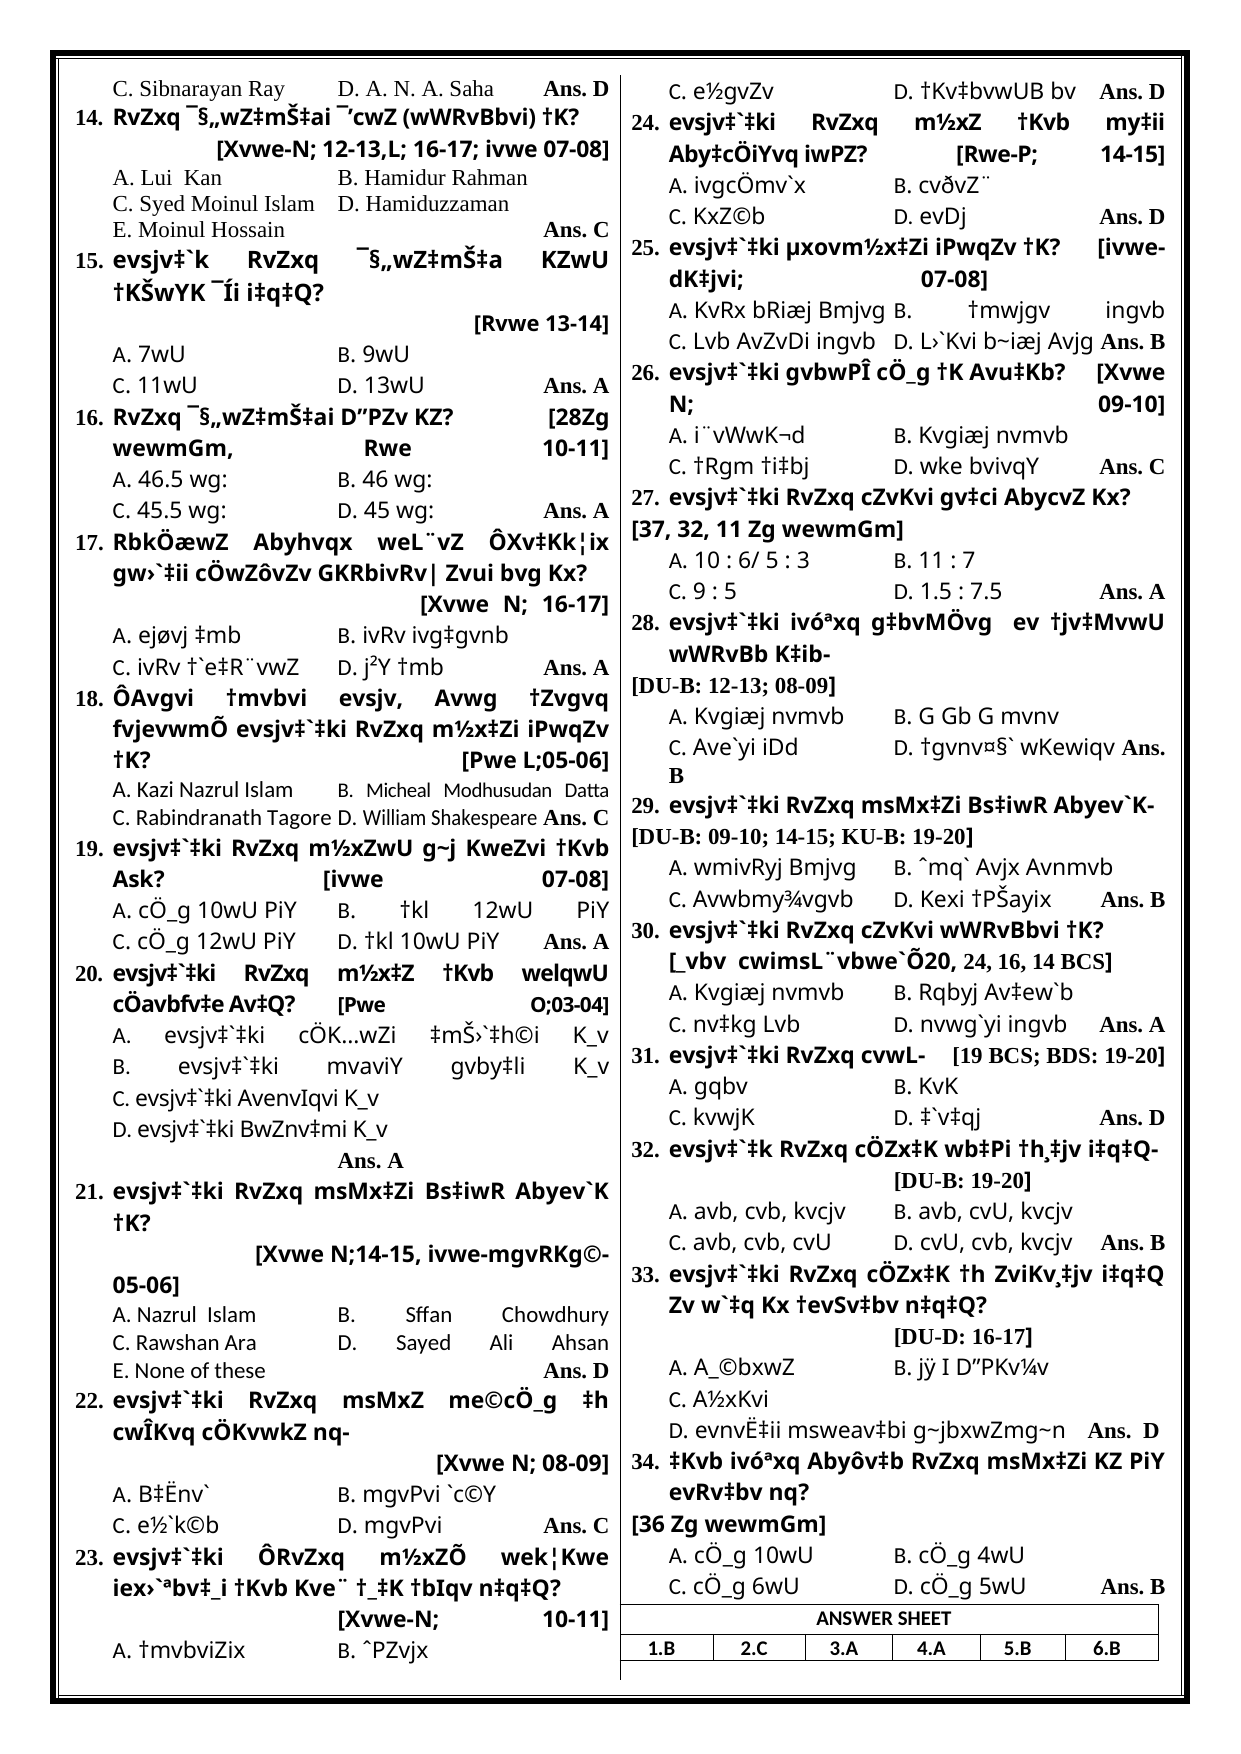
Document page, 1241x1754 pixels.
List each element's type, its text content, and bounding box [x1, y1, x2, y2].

text D. evnvË‡ii msweav‡bi g~jbxwZmg~n Ans. D [631, 1414, 1165, 1445]
text C. cÖ_g 6wU D. cÖ_g 5wU Ans. B [631, 1570, 1165, 1601]
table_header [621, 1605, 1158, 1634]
text A. gqbv B. KvK [631, 1070, 1165, 1101]
list evsjv‡`‡ki gvbwPÎ cÖ_g †K Avu‡Kb? [Xvwe N; 09-10] A. i¨vWwK¬d B. Kvgiæj nvmvb C. †Rgm †i‡bj D. wke bvivqY Ans. C [631, 356, 1165, 481]
list evsjv‡`‡ki RvZxq msMx‡Zi Bs‡iwR Abyev`K †K? [75, 1175, 609, 1238]
list RbkÖæwZ Abyhvqx weL¨vZ ÔXv‡Kk¦ix gw›`‡ii cÖwZôvZv GKRbivRv| Zvui bvg Kx? [Xvwe N; 16-17] A. ejøvj ‡mb B. ivRv ivg‡gvnb C. ivRv †`e‡R¨vwZ D. j²Y †mb Ans. A [75, 525, 609, 682]
text C. kvwjK D. ‡`v‡qj Ans. D [631, 1101, 1165, 1133]
text [Xvwe N;14-15, ivwe-mgvRKg©-05-06] [75, 1238, 609, 1300]
text A. avb, cvb, kvcjv B. avb, cvU, kvcjv [631, 1195, 1165, 1226]
text A. 10 : 6/ 5 : 3 B. 11 : 7 [631, 544, 1165, 575]
list evsjv‡`‡ki RvZxq cZvKvi wWRvBbvi †K? [631, 914, 1165, 945]
text C. e½gvZv D. †Kv‡bvwUB bv Ans. D [631, 75, 1165, 106]
list evsjv‡`‡ki RvZxq cÖZx‡K †h ZviKv¸‡jv i‡q‡Q Zv w`‡q Kx †evSv‡bv n‡q‡Q? [DU-D: 16-17] [631, 1258, 1165, 1351]
list evsjv‡`‡ki RvZxq m½xZwU g~j KweZvi †Kvb Ask? [ivwe 07-08] A. cÖ_g 10wU PiY B. †kl 12wU PiY C. cÖ_g 12wU PiY D. †kl 10wU PiY Ans. A [75, 831, 609, 956]
text [DU-B: 12-13; 08-09] [631, 669, 1165, 700]
text A. Kvgiæj nvmvb B. G Gb G mvnv [631, 700, 1165, 731]
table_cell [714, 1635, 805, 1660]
text [36 Zg wewmGm] [631, 1508, 1165, 1539]
text C. 11wU D. 13wU Ans. A [75, 369, 609, 400]
list C. Sibnarayan Ray D. A. N. A. Saha Ans. D [112, 75, 609, 101]
text [37, 32, 11 Zg wewmGm] [631, 512, 1165, 544]
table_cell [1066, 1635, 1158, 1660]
text [Xvwe N; 08-09] A. B‡Ënv` B. mgvPvi `c©Y [75, 1447, 609, 1509]
text A. cÖ_g 10wU B. cÖ_g 4wU [631, 1539, 1165, 1570]
text C. avb, cvb, cvU D. cvU, cvb, kvcjv Ans. B [631, 1226, 1165, 1258]
text [Xvwe-N; 12-13,L; 16-17; ivwe 07-08] [75, 133, 609, 164]
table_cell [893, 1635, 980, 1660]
text C. Syed Moinul Islam D. Hamiduzzaman E. Moinul Hossain Ans. C [75, 190, 609, 243]
list ÔAvgvi †mvbvi evsjv, Avwg †Zvgvq fvjevwmÕ evsjv‡`‡ki RvZxq m½x‡Zi iPwqZv †K? [Pwe L;05-06] A. Kazi Nazrul Islam B. Micheal Modhusudan Datta C. Rabindranath Tagore D. William Shakespeare Ans. C [75, 682, 609, 831]
text A. A_©bxwZ B. jÿ I D”PKv¼v [631, 1351, 1165, 1383]
text A. Lui Kan B. Hamidur Rahman [75, 164, 609, 190]
text C. e½`k©b D. mgvPvi Ans. C [75, 1509, 609, 1541]
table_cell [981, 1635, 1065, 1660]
text D. evsjv‡`‡ki BwZnv‡mi K_v Ans. A [75, 1113, 609, 1175]
list evsjv‡`‡ki ivóªxq g‡bvMÖvg ev †jv‡MvwU wWRvBb K‡ib- [631, 606, 1165, 669]
list evsjv‡`‡ki RvZxq cvwL- [19 BCS; BDS: 19-20] [631, 1039, 1165, 1070]
list evsjv‡`‡ki RvZxq m½x‡Z †Kvb welqwU cÖavbfv‡e Av‡Q? [Pwe O;03-04] A. evsjv‡`‡ki cÖK…wZi ‡mŠ›`‡h©i K_v B. evsjv‡`‡ki mvaviY gvby‡li K_v C. evsjv‡`‡ki AvenvIqvi K_v [75, 956, 609, 1113]
text C. A½xKvi [631, 1383, 1165, 1414]
list evsjv‡`‡ki RvZxq cZvKvi gv‡ci AbycvZ Kx? [631, 481, 1165, 512]
text A. Kvgiæj nvmvb B. Rqbyj Av‡ew`b [631, 976, 1165, 1008]
list evsjv‡`‡ki RvZxq msMxZ me©cÖ_g ‡h cwÎKvq cÖKvwkZ nq- [75, 1384, 609, 1447]
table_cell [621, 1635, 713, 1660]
list ‡Kvb ivóªxq Abyôv‡b RvZxq msMx‡Zi KZ PiY evRv‡bv nq? [631, 1445, 1165, 1508]
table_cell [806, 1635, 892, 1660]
list evsjv‡`‡ki RvZxq msMx‡Zi Bs‡iwR Abyev`K- [631, 789, 1165, 820]
text [DU-B: 09-10; 14-15; KU-B: 19-20] [631, 820, 1165, 851]
text C. KxZ©b D. evDj Ans. D [631, 200, 1165, 231]
text [Rvwe 13-14] A. 7wU B. 9wU [75, 308, 609, 369]
text C. Avwbmy¾vgvb D. Kexi †PŠayix Ans. B [631, 883, 1165, 914]
list evsjv‡`‡ki RvZxq m½xZ †Kvb my‡ii Aby‡cÖiYvq iwPZ? [Rwe-P; 14-15] A. ivgcÖmv`x B. cvðvZ¨ [631, 106, 1165, 200]
list RvZxq ¯§„wZ‡mŠ‡ai ¯’cwZ (wWRvBbvi) †K? [75, 101, 609, 133]
list evsjv‡`k RvZxq ¯§„wZ‡mŠ‡a KZwU †KŠwYK ¯Íi i‡q‡Q? [75, 243, 609, 308]
text C. Ave`yi iDd D. †gvnv¤§` wKewiqv Ans. B [631, 731, 1165, 789]
text A. wmivRyj Bmjvg B. ˆmq` Avjx Avnmvb [631, 851, 1165, 883]
list evsjv‡`‡ki ÔRvZxq m½xZÕ wek¦Kwe iex›`ªbv‡_i †Kvb Kve¨ †_‡K †bIqv n‡q‡Q? [Xvwe-N; 10-11] A. †mvbviZix B. ˆPZvjx [75, 1541, 609, 1666]
text C. nv‡kg Lvb D. nvwg`yi ingvb Ans. A [631, 1008, 1165, 1039]
text [_vbv cwimsL¨vbwe`Õ20, 24, 16, 14 BCS] [631, 945, 1165, 976]
text C. 45.5 wg: D. 45 wg: Ans. A [75, 494, 609, 525]
list evsjv‡`‡ki µxovm½x‡Zi iPwqZv †K? [ivwe-dK‡jvi; 07-08] A. KvRx bRiæj Bmjvg B. †mwjgv ingvb C. Lvb AvZvDi ingvb D. L›`Kvi b~iæj Avjg Ans. B [631, 231, 1165, 356]
list RvZxq ¯§„wZ‡mŠ‡ai D”PZv KZ? [28Zg wewmGm, Rwe 10-11] A. 46.5 wg: B. 46 wg: [75, 400, 609, 494]
text A. Nazrul Islam B. Sffan Chowdhury C. Rawshan Ara D. Sayed Ali Ahsan E. None of these Ans. D [75, 1300, 609, 1384]
list evsjv‡`‡k RvZxq cÖZx‡K wb‡Pi †h¸‡jv i‡q‡Q- [DU-B: 19-20] [631, 1133, 1165, 1195]
text C. 9 : 5 D. 1.5 : 7.5 Ans. A [631, 575, 1165, 606]
